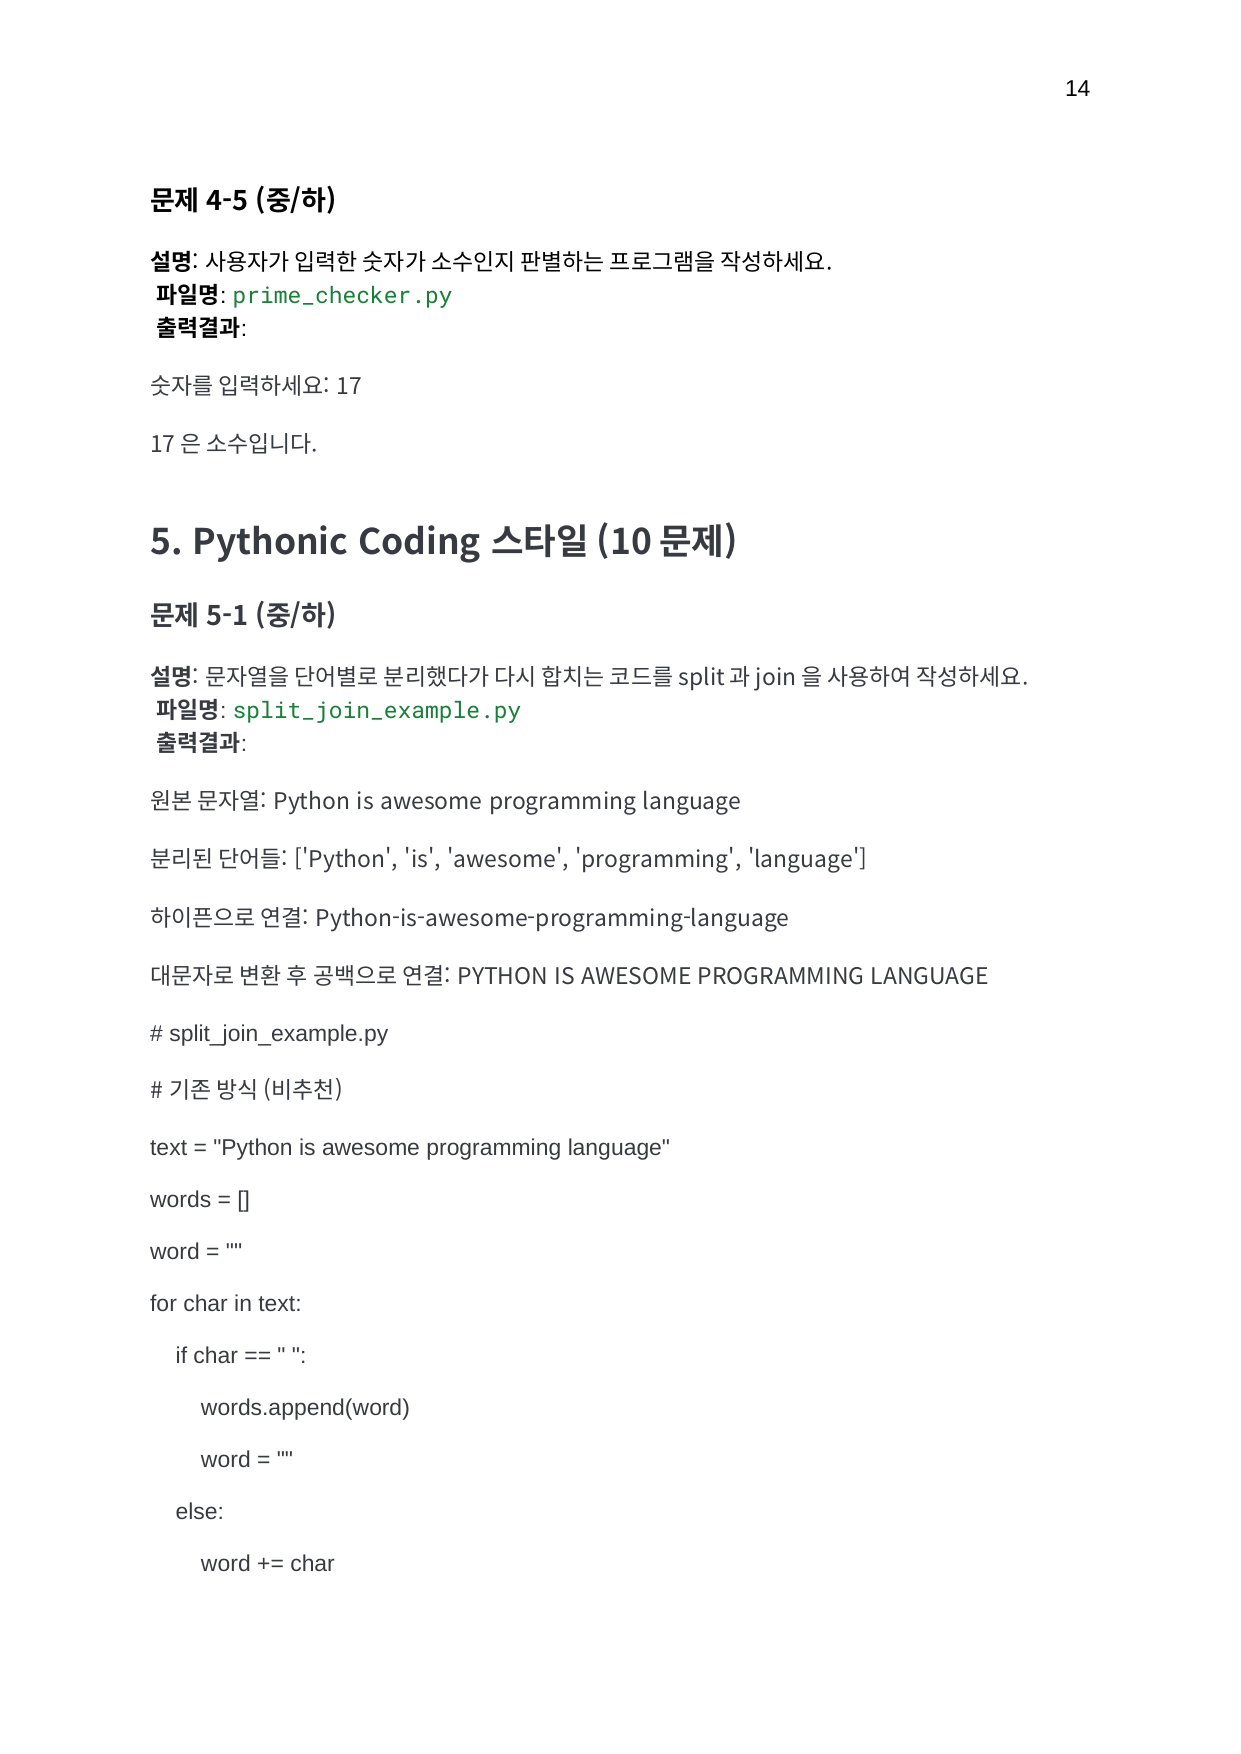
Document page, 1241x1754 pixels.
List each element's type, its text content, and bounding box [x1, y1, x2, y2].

subtitle 문제 5-1 (중/하) [150, 594, 1090, 633]
text if char == " ": [150, 1342, 1090, 1368]
text 대문자로 변환 후 공백으로 연결: PYTHON IS AWESOME PROGRAMMING LANGUAGE [150, 958, 1090, 991]
text # split_join_example.py [150, 1020, 1090, 1046]
text 설명: 문자열을 단어별로 분리했다가 다시 합치는 코드를 split과 join을 사용하여 작성하세요. 파일명: split_join_example.py 출력결과: [150, 658, 1090, 758]
text 하이픈으로 연결: Python-is-awesome-programming-language [150, 899, 1090, 933]
text 분리된 단어들: ['Python', 'is', 'awesome', 'programming', 'language'] [150, 841, 1090, 874]
text 숫자를 입력하세요: 17 [150, 368, 1090, 401]
text words.append(word) [150, 1394, 1090, 1421]
text word = "" [150, 1238, 1090, 1264]
subtitle 5. Pythonic Coding 스타일 (10문제) [150, 514, 1090, 565]
text 원본 문자열: Python is awesome programming language [150, 783, 1090, 816]
text 설명: 사용자가 입력한 숫자가 소수인지 판별하는 프로그램을 작성하세요. 파일명: prime_checker.py 출력결과: [150, 243, 1090, 343]
text words = [] [150, 1186, 1090, 1213]
text # 기존 방식 (비추천) [150, 1072, 1090, 1105]
text word += char [150, 1550, 1090, 1576]
text word = "" [150, 1446, 1090, 1472]
text for char in text: [150, 1290, 1090, 1317]
text else: [150, 1498, 1090, 1524]
text 17은 소수입니다. [150, 426, 1090, 459]
text text = "Python is awesome programming language" [150, 1134, 1090, 1161]
subtitle 문제 4-5 (중/하) [150, 179, 1090, 218]
